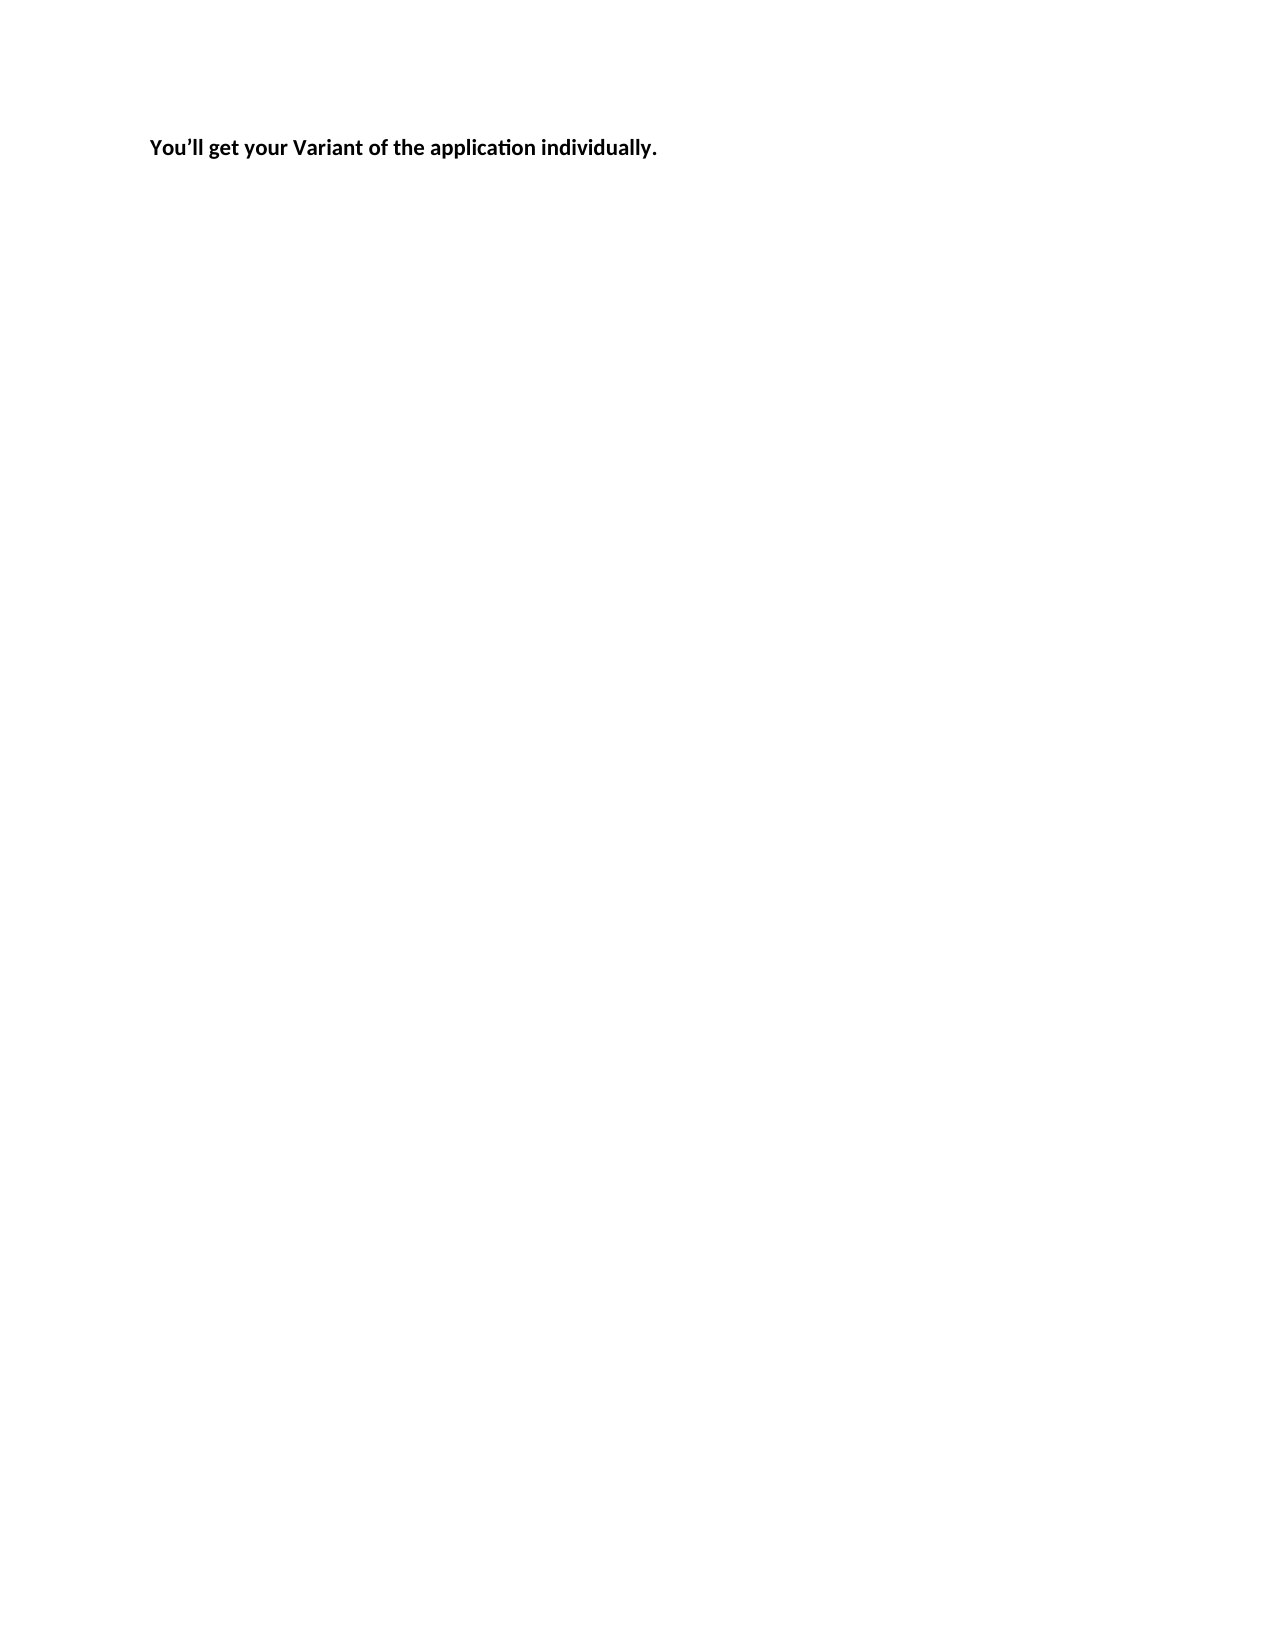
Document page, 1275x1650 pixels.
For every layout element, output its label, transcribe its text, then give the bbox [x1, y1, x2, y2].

text You’ll get your Variant of the application individually. [150, 133, 1125, 161]
